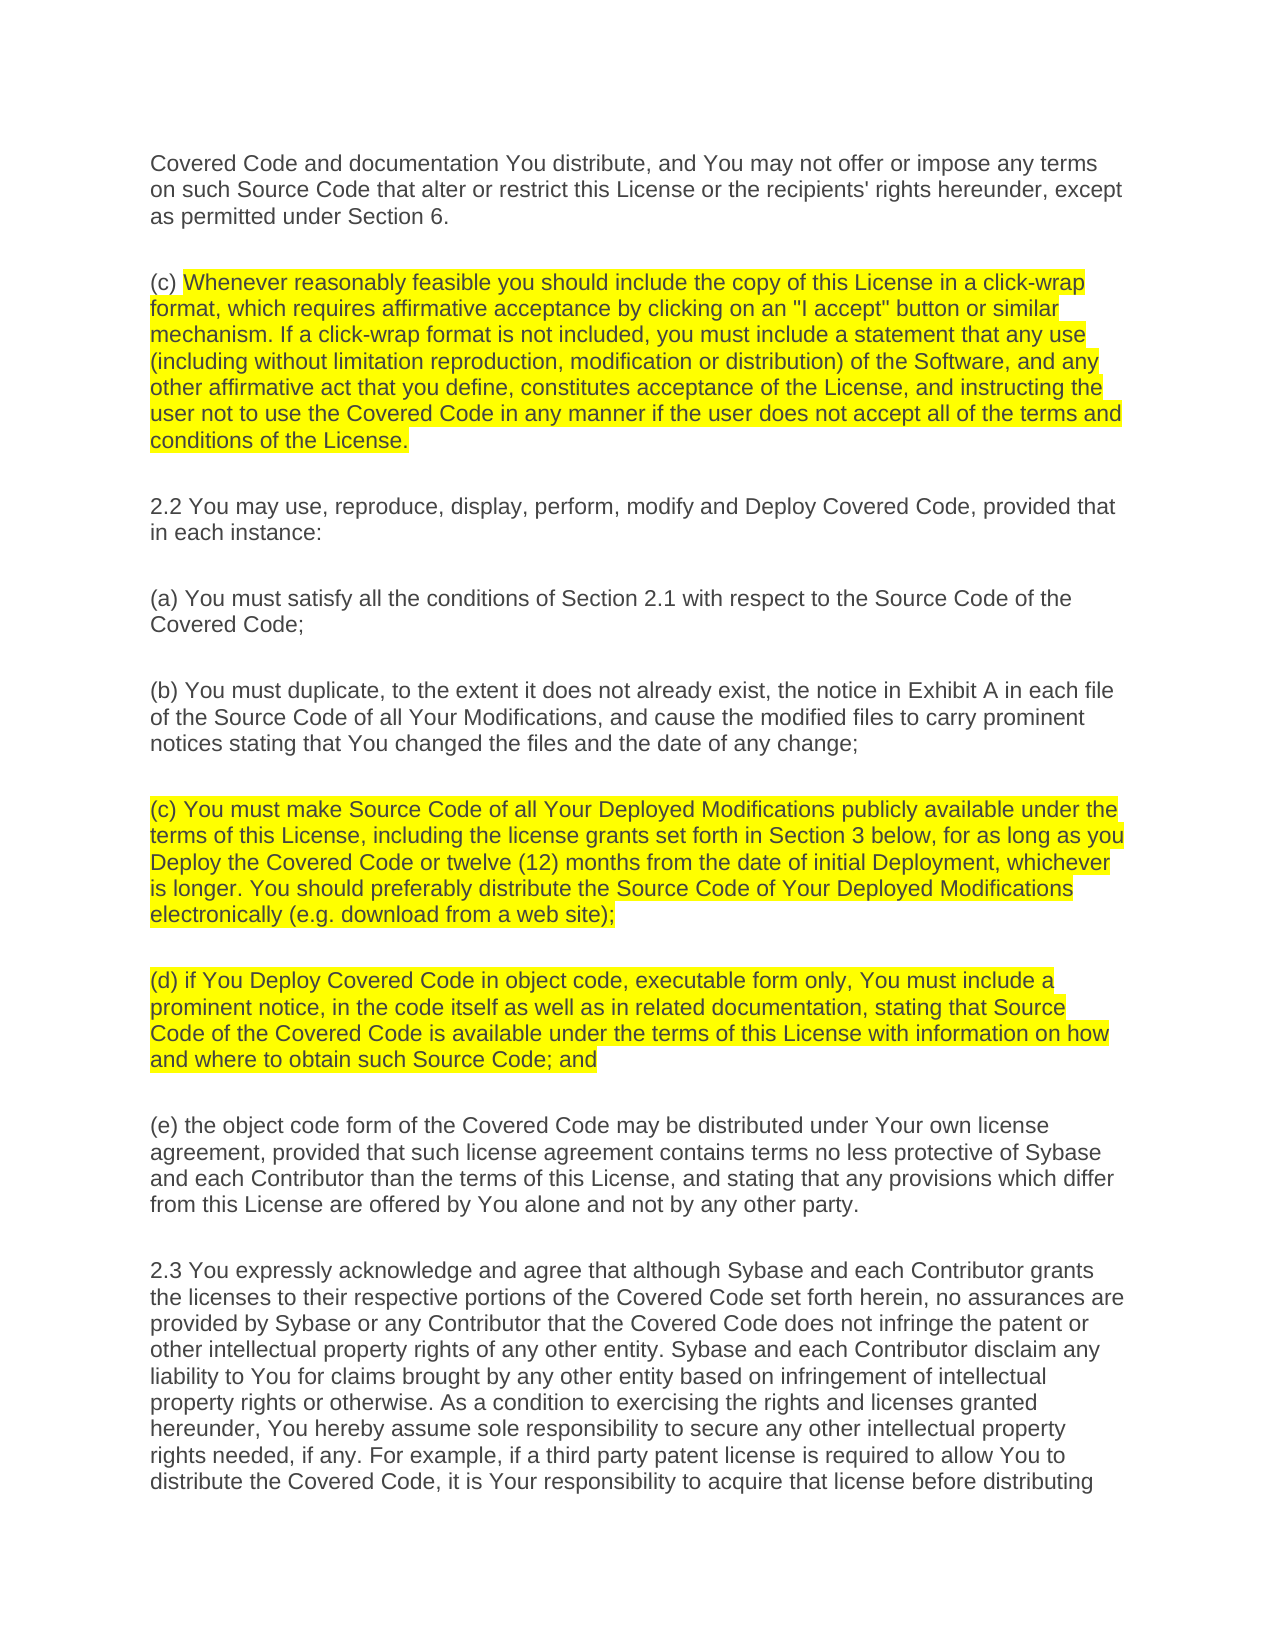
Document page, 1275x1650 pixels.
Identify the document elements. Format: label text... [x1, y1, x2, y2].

text (b) You must duplicate, to the extent it does not already exist, the notice in Exhibit A in each file of the Source Code of all Your Modifications, and cause the modified files to carry prominent notices stating that You changed the files and the date of any change; [150, 677, 1125, 756]
text (c) You must make Source Code of all Your Deployed Modifications publicly available under the terms of this License, including the license grants set forth in Section 3 below, for as long as you Deploy the Covered Code or twelve (12) months from the date of initial Deployment, whichever is longer. You should preferably distribute the Source Code of Your Deployed Modifications electronically (e.g. download from a web site); [615, 796, 1125, 928]
text (c) Whenever reasonably feasible you should include the copy of this License in a click-wrap format, which requires affirmative acceptance by clicking on an "I accept" button or similar mechanism. If a click-wrap format is not included, you must include a statement that any use (including without limitation reproduction, modification or distribution) of the Software, and any other affirmative act that you define, constitutes acceptance of the License, and instructing the user not to use the Covered Code in any manner if the user does not accept all of the terms and conditions of the License. [409, 269, 1125, 453]
text (e) the object code form of the Covered Code may be distributed under Your own license agreement, provided that such license agreement contains terms no less protective of Sybase and each Contributor than the terms of this License, and stating that any provisions which differ from this License are offered by You alone and not by any other party. [150, 1112, 1125, 1218]
text 2.2 You may use, reproduce, display, perform, modify and Deploy Covered Code, provided that in each instance: [150, 493, 1125, 545]
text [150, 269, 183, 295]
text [150, 1257, 1125, 1494]
text (d) if You Deploy Covered Code in object code, executable form only, You must include a prominent notice, in the code itself as well as in related documentation, stating that Source Code of the Covered Code is available under the terms of this License with information on how and where to obtain such Source Code; and [597, 967, 1125, 1073]
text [150, 150, 1125, 229]
text (a) You must satisfy all the conditions of Section 2.1 with respect to the Source Code of the Covered Code; [150, 585, 1125, 638]
